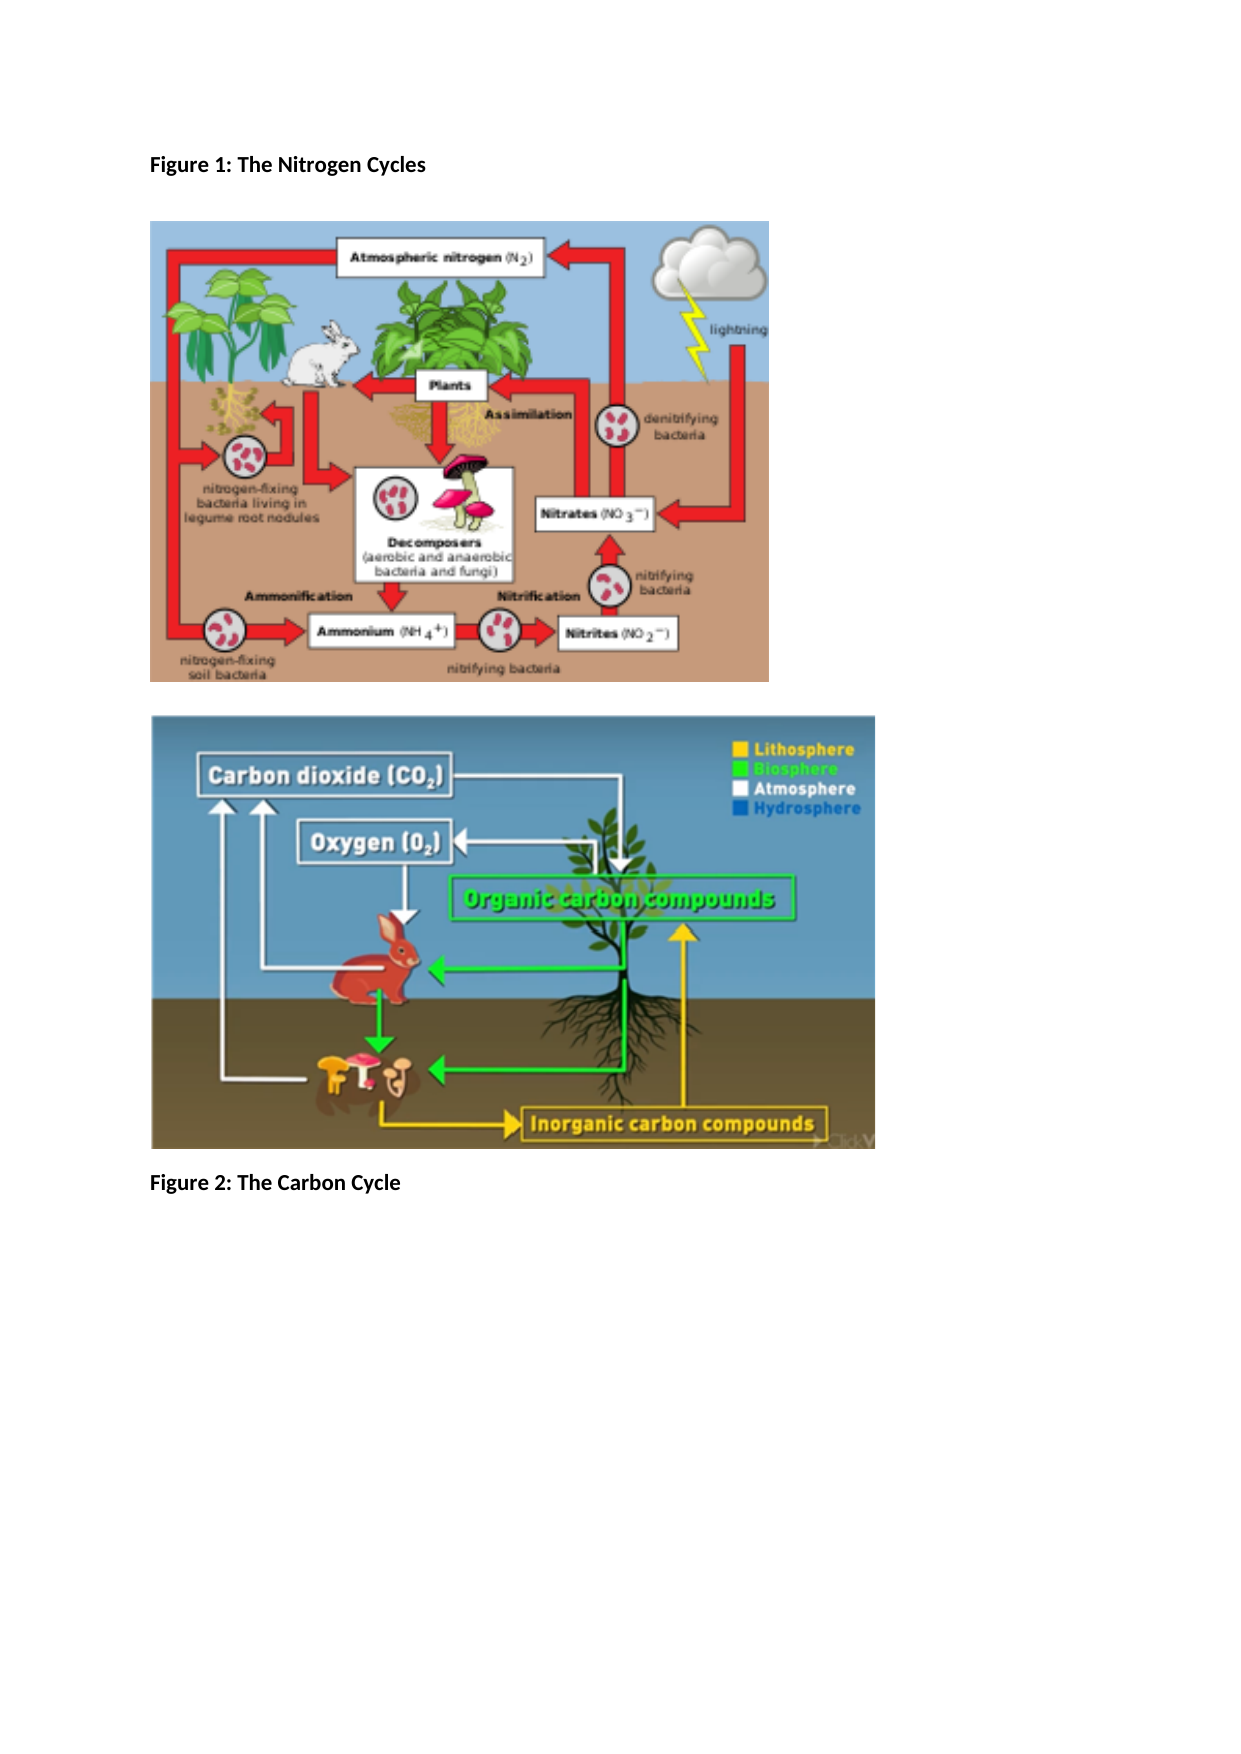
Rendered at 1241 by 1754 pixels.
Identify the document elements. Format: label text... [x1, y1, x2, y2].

picture [150, 221, 769, 682]
picture [150, 714, 876, 1149]
text Figure 1: The Nitrogen Cycles [150, 150, 1090, 178]
text Figure 2: The Carbon Cycle [150, 1168, 1090, 1196]
